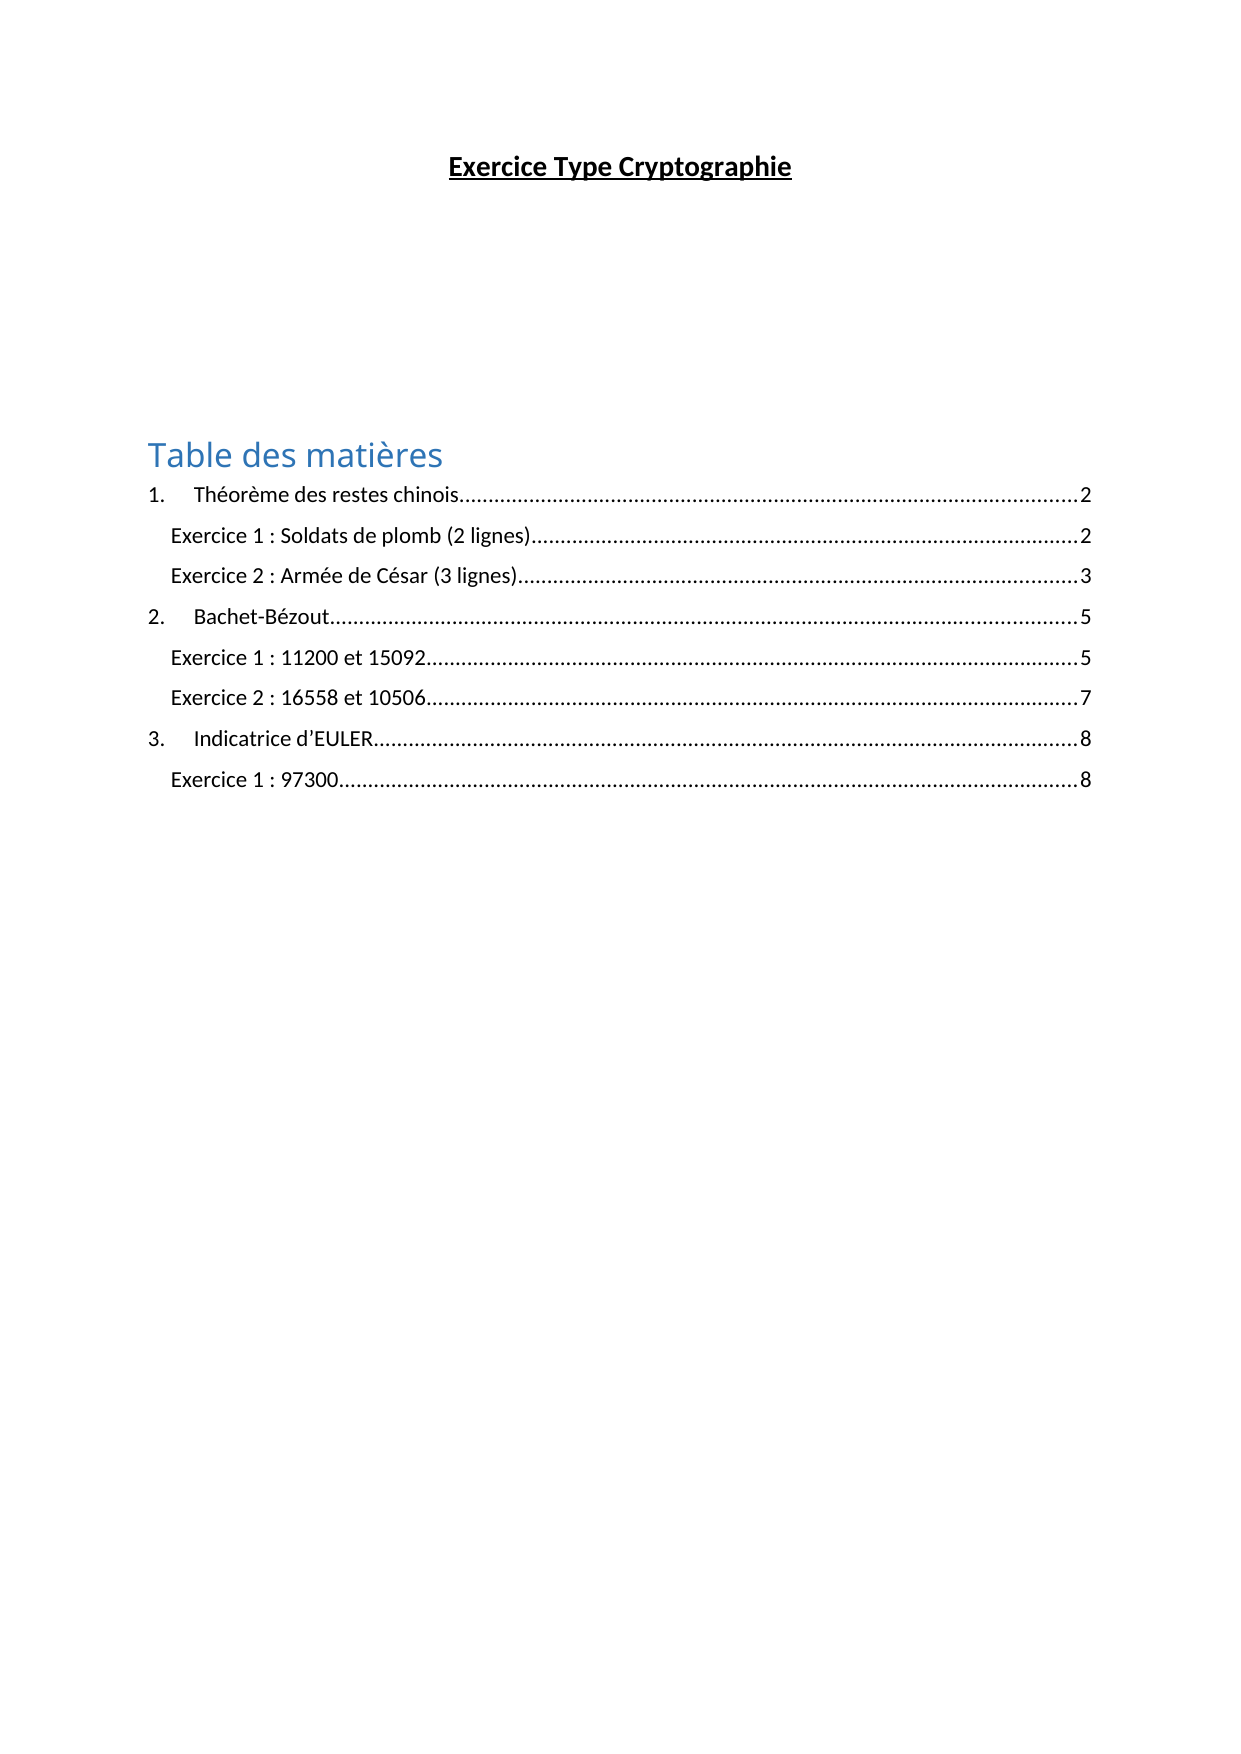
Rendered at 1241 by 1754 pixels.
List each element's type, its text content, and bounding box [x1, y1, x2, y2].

text Exercice Type Cryptographie [148, 148, 1093, 183]
